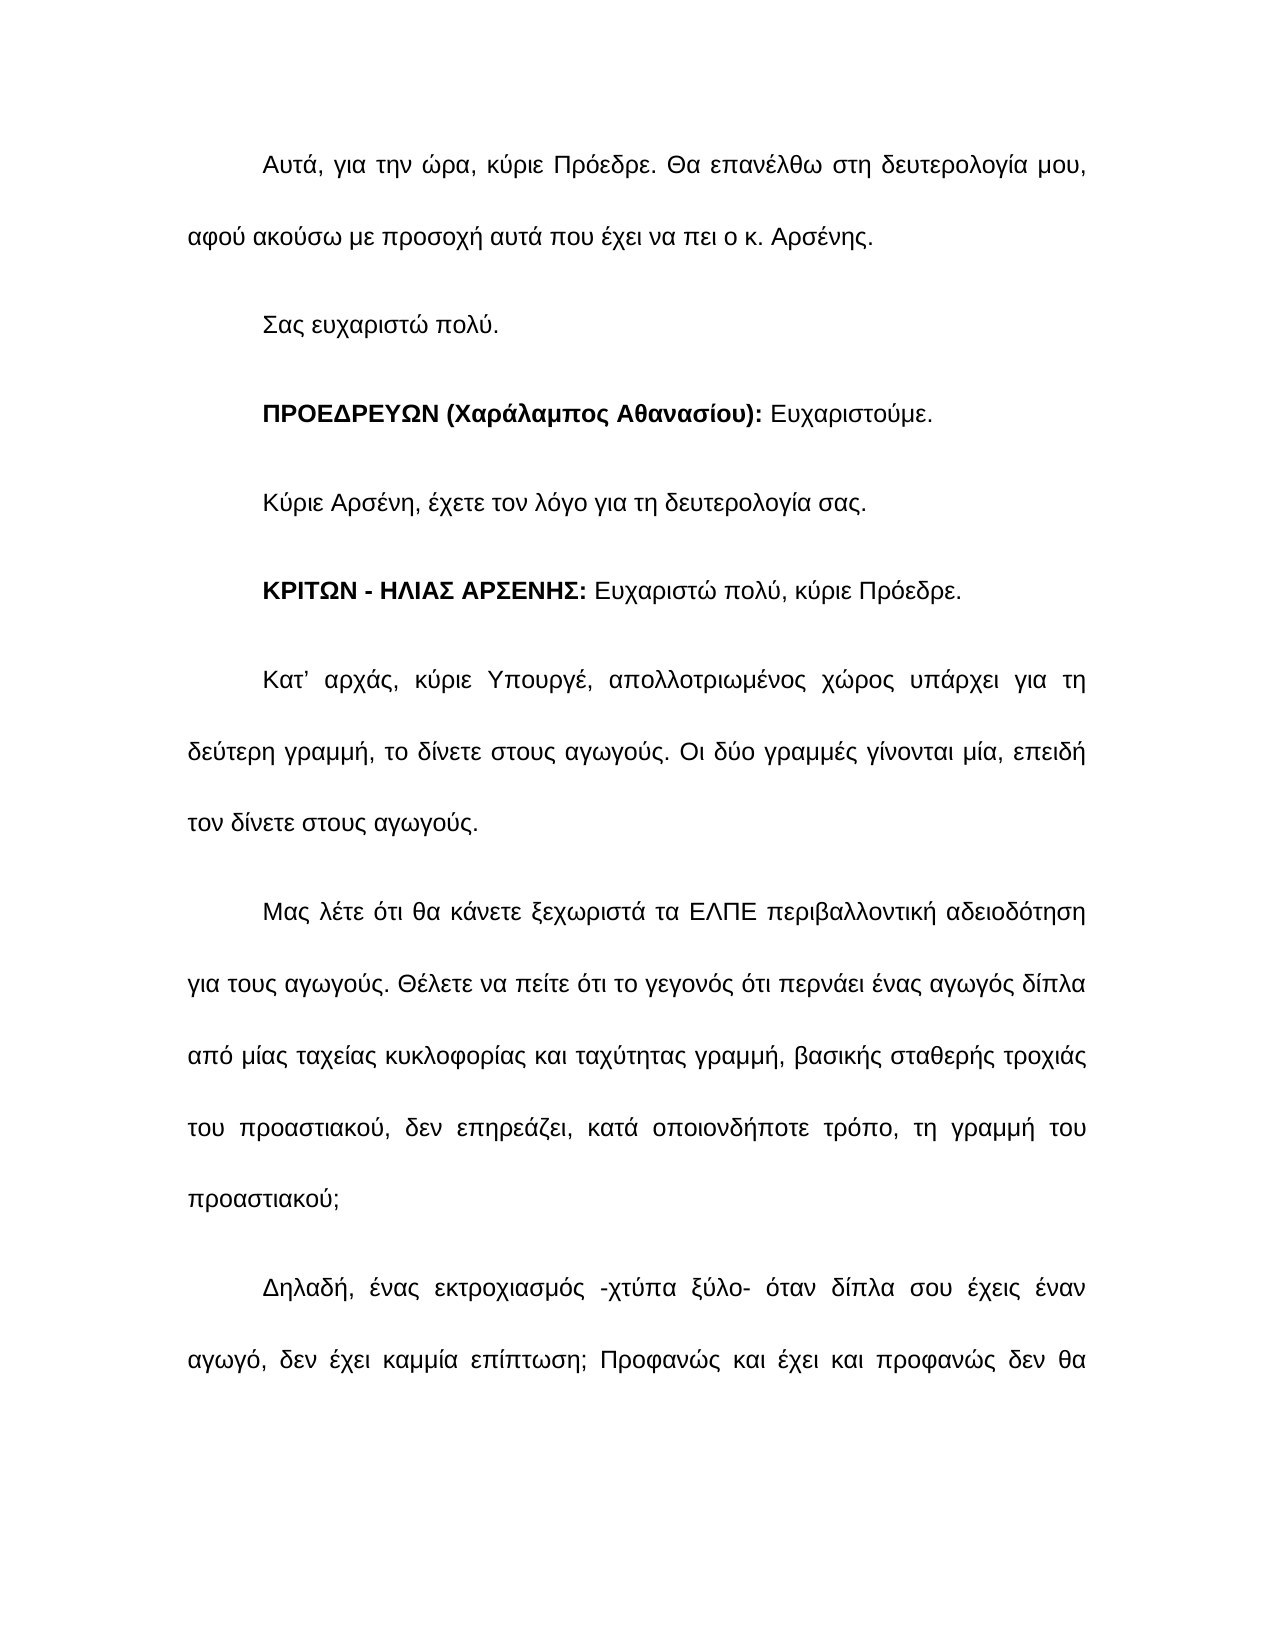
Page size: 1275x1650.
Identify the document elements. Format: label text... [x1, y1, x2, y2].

text Σας ευχαριστώ πολύ. [187, 310, 1087, 339]
text Αυτά, για την ώρα, κύριε Πρόεδρε. Θα επανέλθω στη δευτερολογία μου, αφού ακούσω με προσοχή αυτά που έχει να πει ο κ. Αρσένης. [187, 150, 1087, 251]
text Κατ’ αρχάς, κύριε Υπουργέ, απολλοτριωμένος χώρος υπάρχει για τη δεύτερη γραμμή, το δίνετε στους αγωγούς. Οι δύο γραμμές γίνονται μία, επειδή τον δίνετε στους αγωγούς. [187, 664, 1087, 837]
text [187, 1273, 1087, 1373]
text ΚΡΙΤΩΝ - ΗΛΙΑΣ ΑΡΣΕΝΗΣ: Ευχαριστώ πολύ, κύριε Πρόεδρε. [187, 576, 1087, 605]
text ΠΡΟΕΔΡΕΥΩΝ (Χαράλαμπος Αθανασίου): Ευχαριστούμε. [187, 399, 1087, 428]
text Μας λέτε ότι θα κάνετε ξεχωριστά τα ΕΛΠΕ περιβαλλοντική αδειοδότηση για τους αγωγούς. Θέλετε να πείτε ότι το γεγονός ότι περνάει ένας αγωγός δίπλα από μίας ταχείας κυκλοφορίας και ταχύτητας γραμμή, βασικής σταθερής τροχιάς του προαστιακού, δεν επηρεάζει, κατά οποιονδήποτε τρόπο, τη γραμμή του προαστιακού; [187, 897, 1087, 1213]
text Κύριε Αρσένη, έχετε τον λόγο για τη δευτερολογία σας. [187, 487, 1087, 516]
